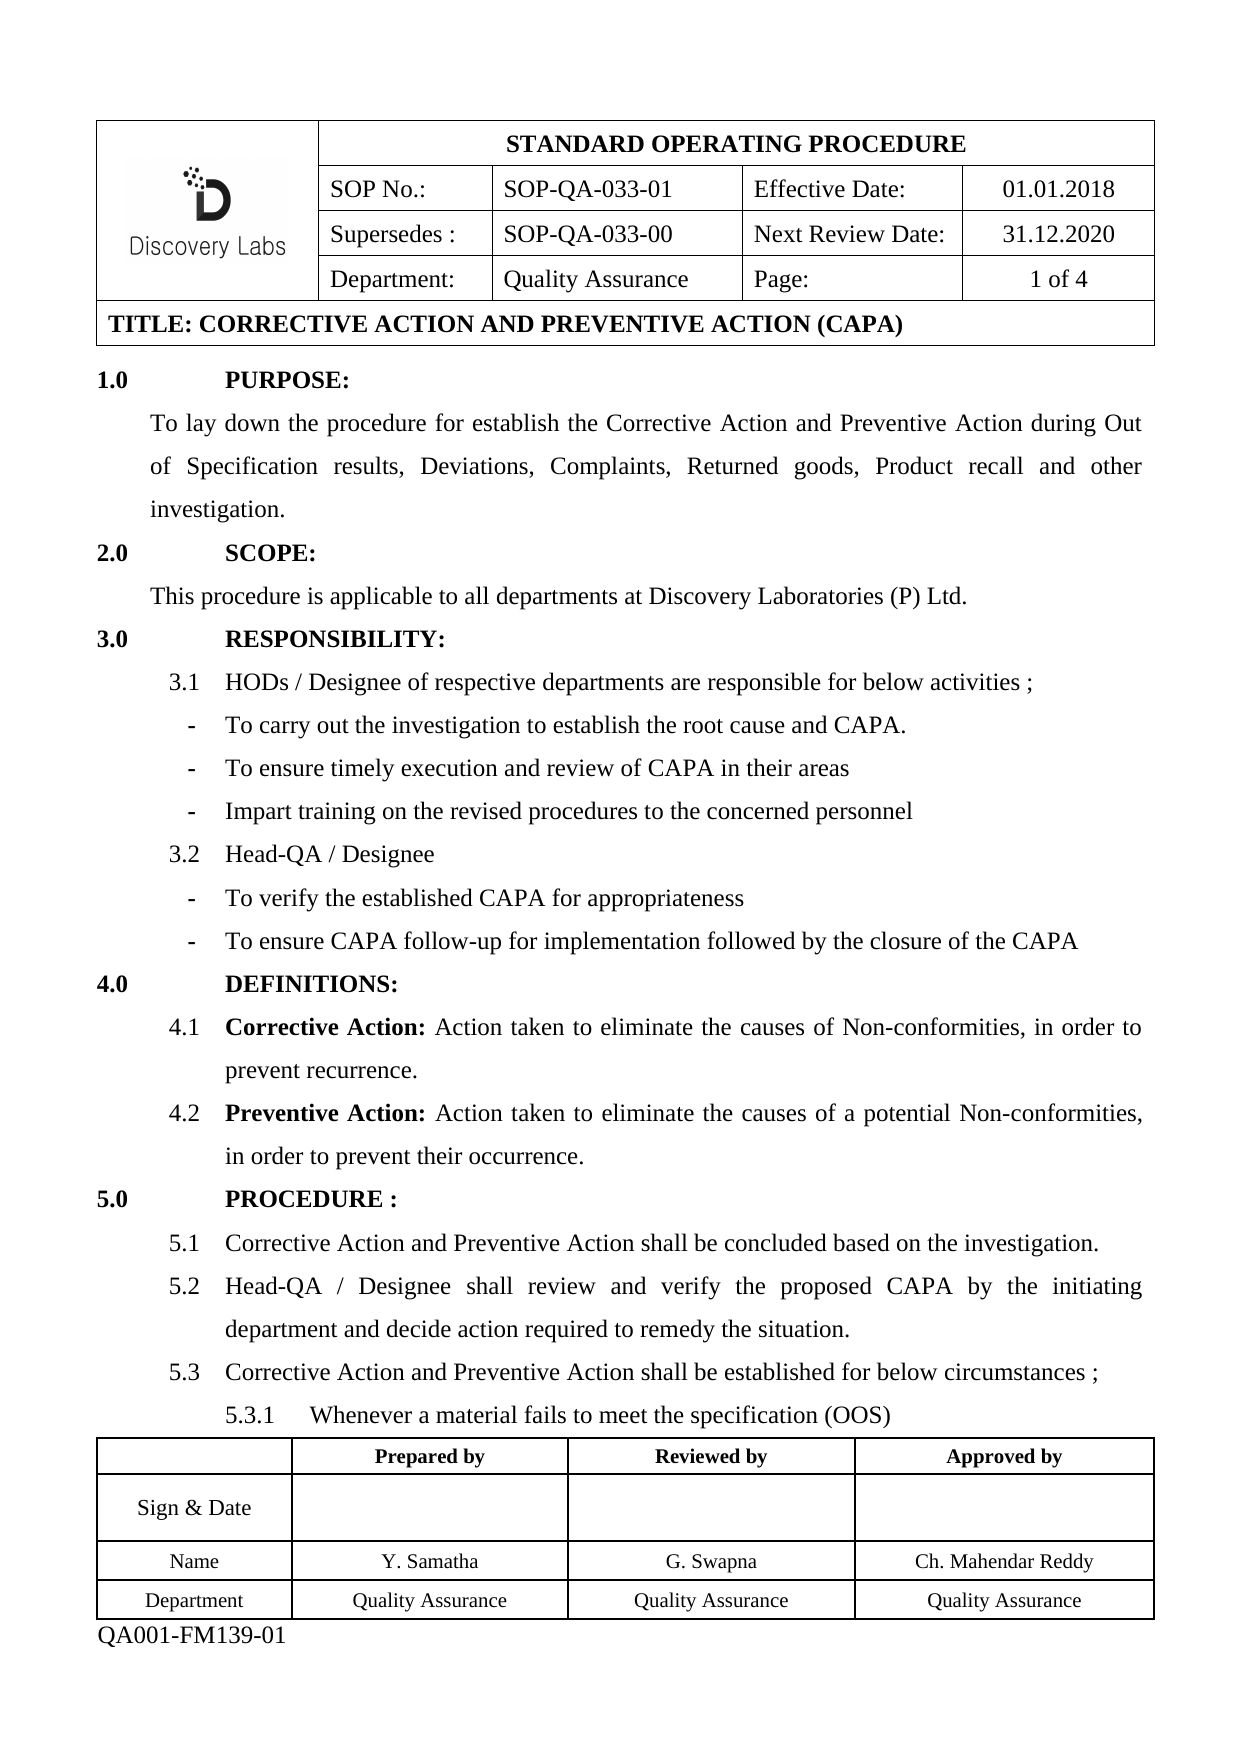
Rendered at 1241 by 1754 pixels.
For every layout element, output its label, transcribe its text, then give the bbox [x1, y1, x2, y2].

list Corrective Action and Preventive Action shall be established for below circumstances ; [169, 1357, 1143, 1386]
list PURPOSE: [97, 365, 1176, 394]
list To ensure timely execution and review of CAPA in their areas [187, 753, 1143, 782]
list PROCEDURE : [97, 1184, 1176, 1213]
list HODs / Designee of respective departments are responsible for below activities ; [169, 667, 1143, 696]
list RESPONSIBILITY: [97, 624, 1153, 653]
list Whenever a material fails to meet the specification (OOS) [225, 1400, 1143, 1429]
text To lay down the procedure for establish the Corrective Action and Preventive Action during Out of Specification results, Deviations, Complaints, Returned goods, Product recall and other investigation. [150, 408, 1143, 523]
list Corrective Action and Preventive Action shall be concluded based on the investigation. [169, 1228, 1143, 1256]
list To verify the established CAPA for appropriateness [187, 883, 1143, 911]
list Corrective Action: Action taken to eliminate the causes of Non-conformities, in order to prevent recurrence. [169, 1012, 1143, 1084]
list Impart training on the revised procedures to the concerned personnel [187, 796, 1143, 825]
list Preventive Action: Action taken to eliminate the causes of a potential Non-conformities, in order to prevent their occurrence. [169, 1098, 1143, 1170]
list SCOPE: [97, 538, 1176, 566]
list Head-QA / Designee [169, 839, 1143, 868]
list To ensure CAPA follow-up for implementation followed by the closure of the CAPA [187, 926, 1143, 954]
text This procedure is applicable to all departments at Discovery Laboratories (P) Ltd. [150, 581, 1155, 609]
list Head-QA / Designee shall review and verify the proposed CAPA by the initiating department and decide action required to remedy the situation. [169, 1271, 1143, 1343]
list To carry out the investigation to establish the root cause and CAPA. [187, 710, 1143, 739]
list Definitions: [97, 969, 1176, 998]
